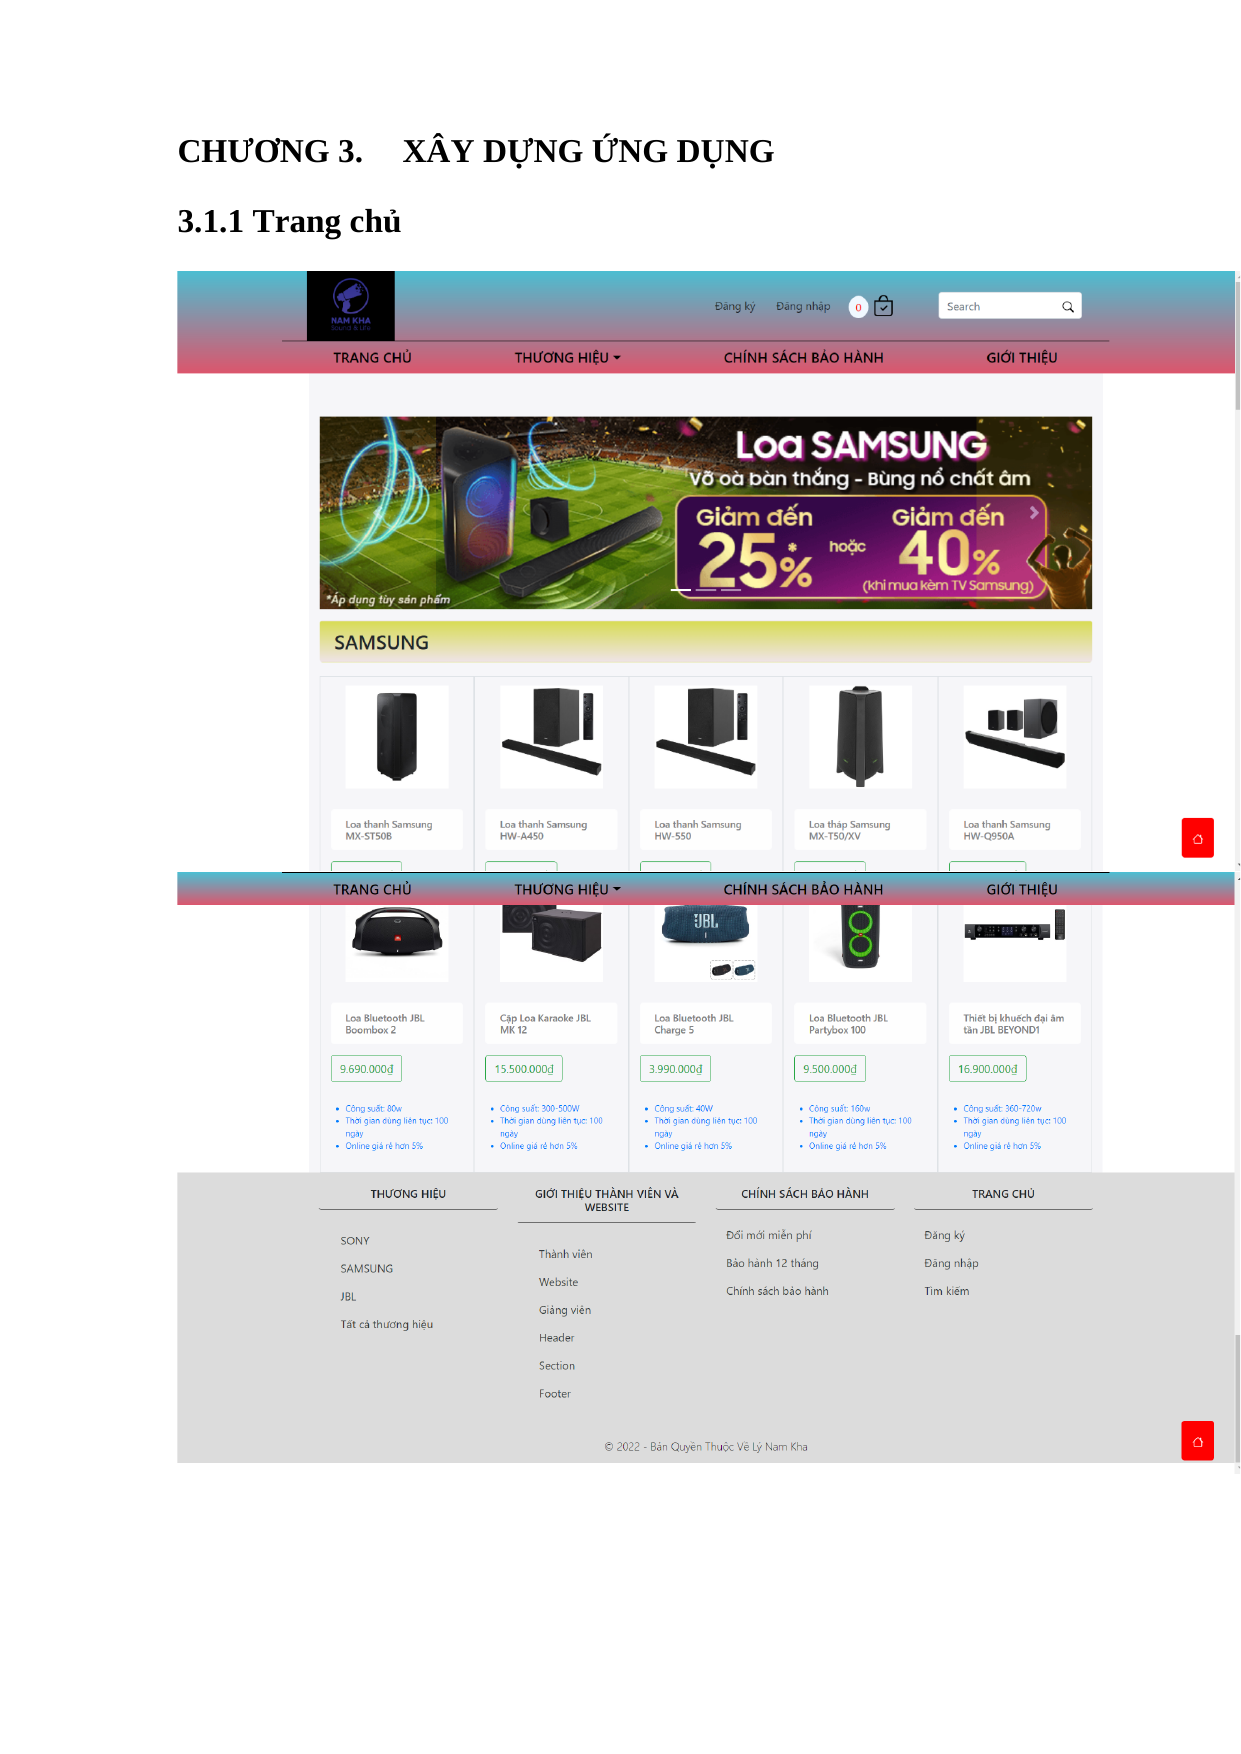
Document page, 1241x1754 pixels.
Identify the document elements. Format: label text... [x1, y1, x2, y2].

picture [177, 271, 1241, 871]
subtitle XÂY DỰNG ỨNG DỤNG [177, 131, 1122, 169]
subtitle Trang chủ [177, 201, 1122, 239]
picture [177, 872, 1241, 1474]
